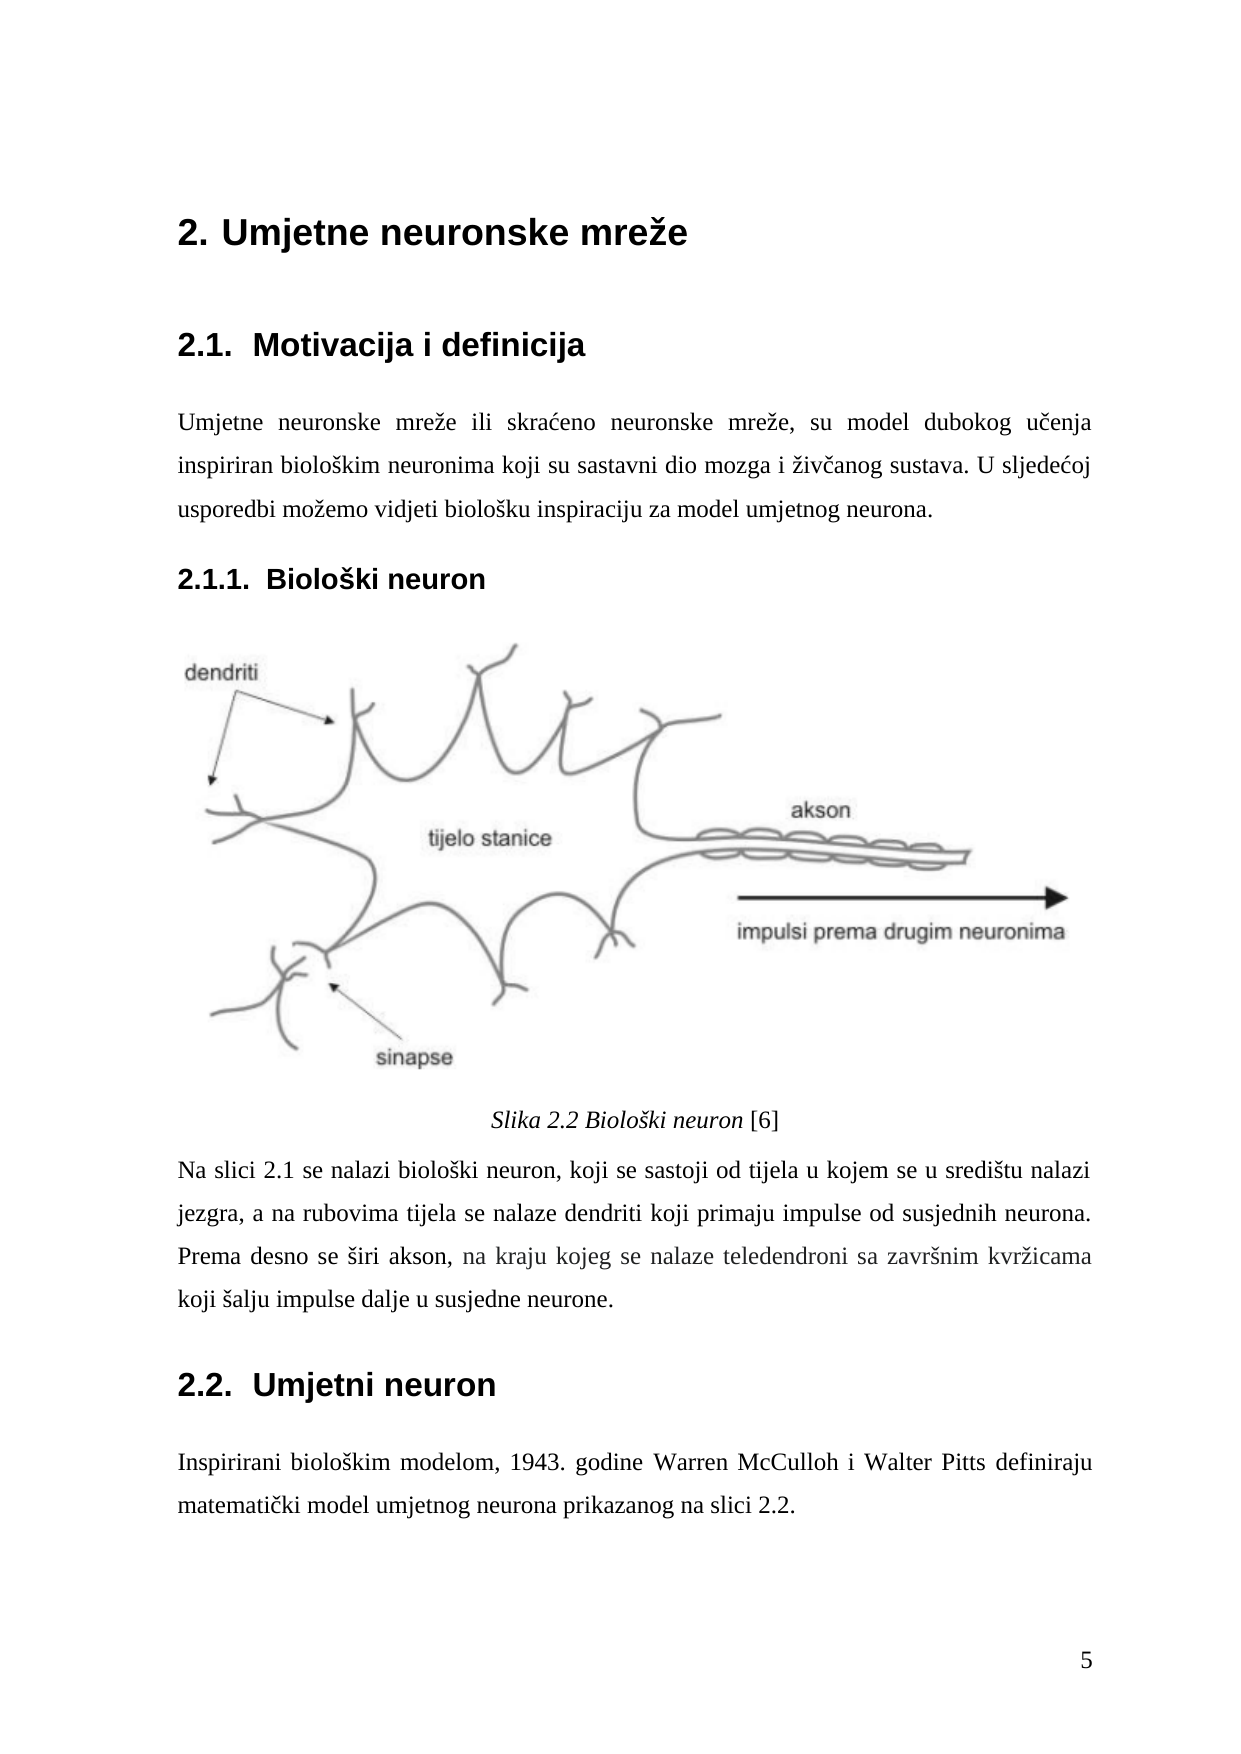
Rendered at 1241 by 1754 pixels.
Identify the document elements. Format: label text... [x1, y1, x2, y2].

text Inspirirani biološkim modelom, 1943. godine Warren McCulloh i Walter Pitts definiraju matematički model umjetnog neurona prikazanog na slici 2.2. [177, 1447, 1092, 1519]
subtitle Umjetne neuronske mreže [177, 210, 1092, 253]
subtitle Umjetni neuron [177, 1365, 1092, 1403]
text Na slici 2.1 se nalazi biološki neuron, koji se sastoji od tijela u kojem se u središtu nalazi jezgra, a na rubovima tijela se nalaze dendriti koji primaju impulse od susjednih neurona. Prema desno se širi akson, na kraju kojeg se nalaze teledendroni sa završnim kvržicama koji šalju impulse dalje u susjedne neurone. [177, 1155, 1092, 1313]
picture [177, 637, 1093, 1085]
subtitle Motivacija i definicija [177, 325, 1092, 363]
text Umjetne neuronske mreže ili skraćeno neuronske mreže, su model dubokog učenja inspiriran biološkim neuronima koji su sastavni dio mozga i živčanog sustava. U sljedećoj usporedbi možemo vidjeti biološku inspiraciju za model umjetnog neurona. [177, 407, 1092, 522]
subtitle Biološki neuron [177, 562, 1092, 595]
